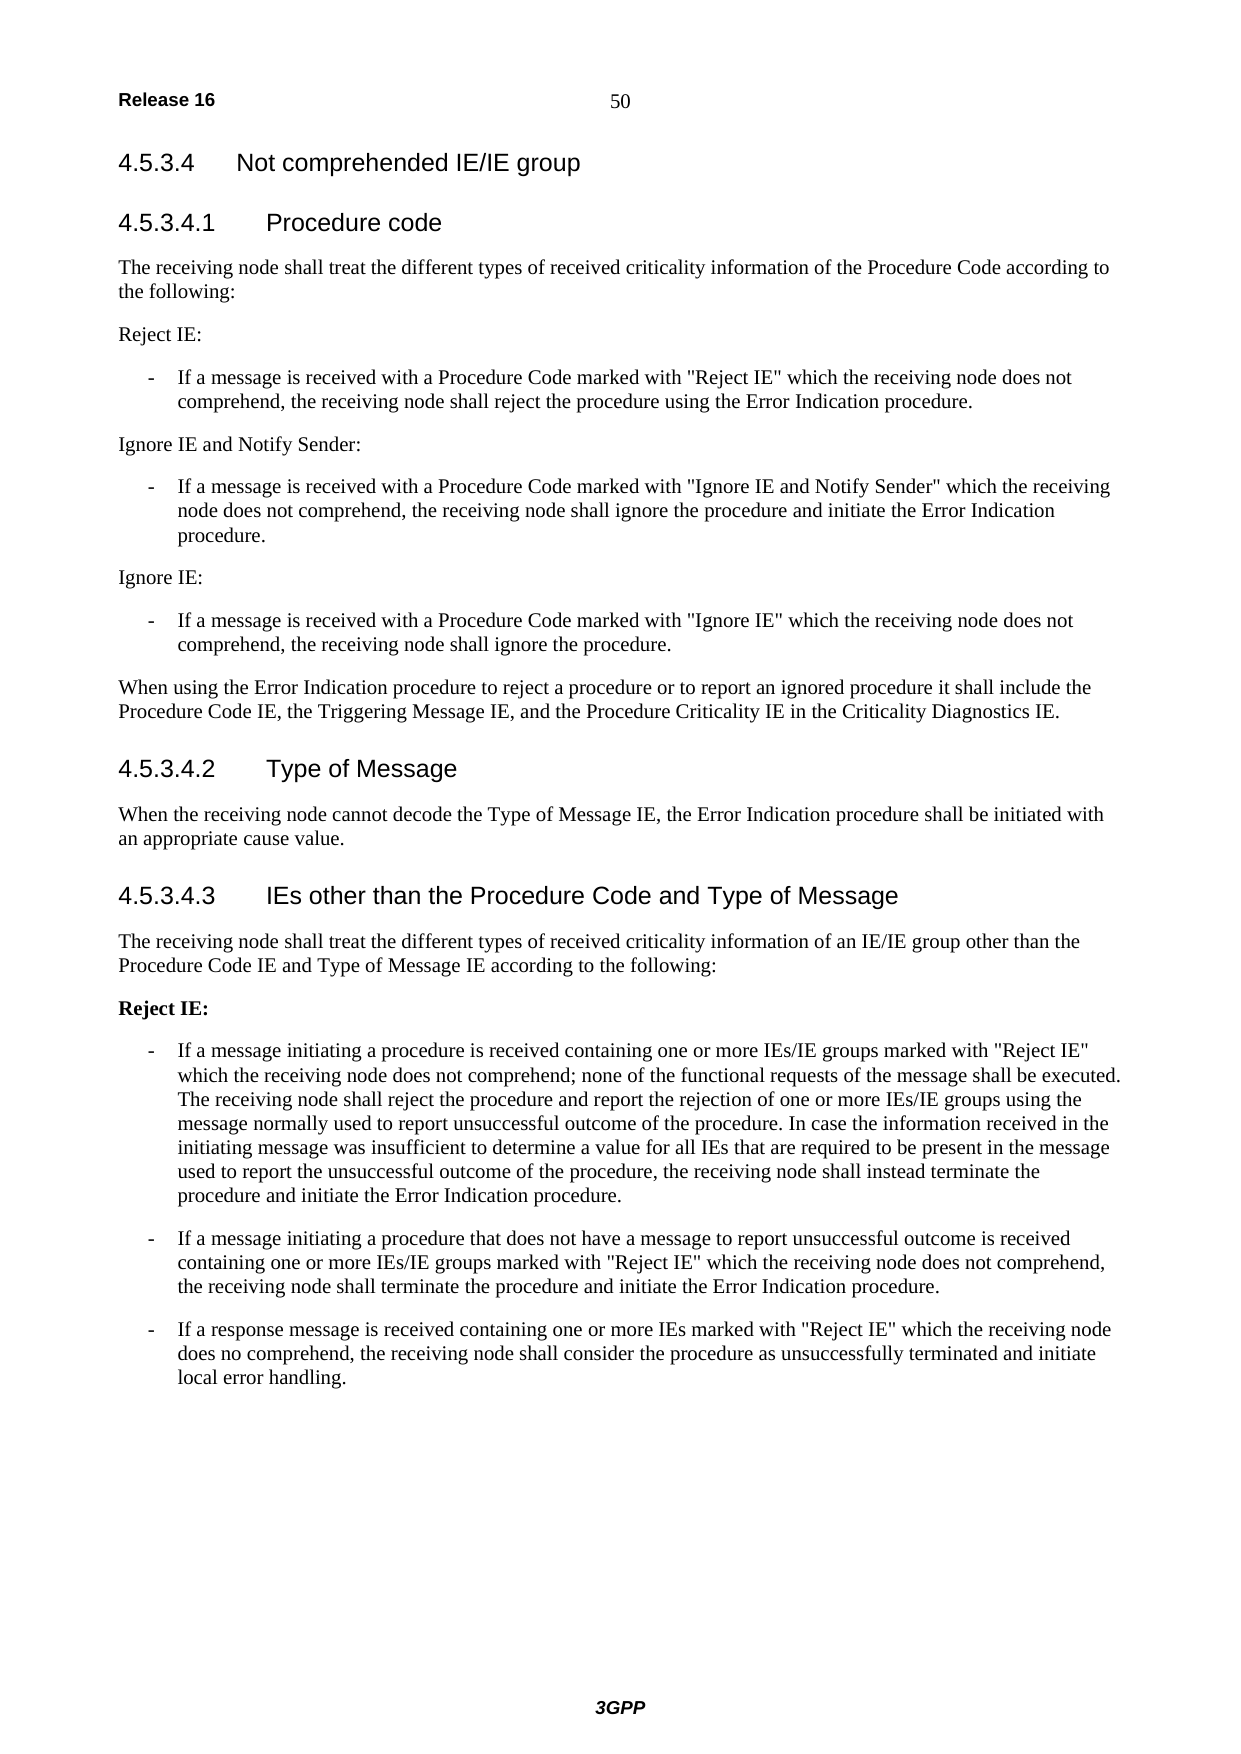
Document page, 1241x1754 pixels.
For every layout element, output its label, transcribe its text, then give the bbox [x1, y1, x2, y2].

subtitle 4.5.3.4 Not comprehended IE/IE group [118, 147, 1122, 176]
text - If a message is received with a Procedure Code marked with "Ignore IE" which the receiving node does not comprehend, the receiving node shall ignore the procedure. [148, 608, 1122, 656]
subtitle 4.5.3.4.2 Type of Message [118, 754, 1122, 783]
text Ignore IE and Notify Sender: [118, 432, 1122, 456]
text - If a message initiating a procedure that does not have a message to report unsuccessful outcome is received containing one or more IEs/IE groups marked with "Reject IE" which the receiving node does not comprehend, the receiving node shall terminate the procedure and initiate the Error Indication procedure. [148, 1226, 1122, 1298]
text Reject IE: [118, 322, 1122, 346]
text - If a message is received with a Procedure Code marked with "Reject IE" which the receiving node does not comprehend, the receiving node shall reject the procedure using the Error Indication procedure. [148, 365, 1122, 413]
text - If a message is received with a Procedure Code marked with "Ignore IE and Notify Sender" which the receiving node does not comprehend, the receiving node shall ignore the procedure and initiate the Error Indication procedure. [148, 474, 1122, 547]
text - If a message initiating a procedure is received containing one or more IEs/IE groups marked with "Reject IE" which the receiving node does not comprehend; none of the functional requests of the message shall be executed. The receiving node shall reject the procedure and report the rejection of one or more IEs/IE groups using the message normally used to report unsuccessful outcome of the procedure. In case the information received in the initiating message was insufficient to determine a value for all IEs that are required to be present in the message used to report the unsuccessful outcome of the procedure, the receiving node shall instead terminate the procedure and initiate the Error Indication procedure. [148, 1038, 1122, 1207]
text When the receiving node cannot decode the Type of Message IE, the Error Indication procedure shall be initiated with an appropriate cause value. [118, 802, 1122, 850]
text - If a response message is received containing one or more IEs marked with "Reject IE" which the receiving node does no comprehend, the receiving node shall consider the procedure as unsuccessfully terminated and initiate local error handling. [148, 1317, 1122, 1389]
text Reject IE: [118, 996, 1122, 1020]
text The receiving node shall treat the different types of received criticality information of an IE/IE group other than the Procedure Code IE and Type of Message IE according to the following: [118, 929, 1122, 977]
text When using the Error Indication procedure to reject a procedure or to report an ignored procedure it shall include the Procedure Code IE, the Triggering Message IE, and the Procedure Criticality IE in the Criticality Diagnostics IE. [118, 675, 1122, 723]
subtitle 4.5.3.4.1 Procedure code [118, 207, 1122, 236]
text Ignore IE: [118, 565, 1122, 589]
text The receiving node shall treat the different types of received criticality information of the Procedure Code according to the following: [118, 255, 1122, 303]
subtitle 4.5.3.4.3 IEs other than the Procedure Code and Type of Message [118, 881, 1122, 910]
